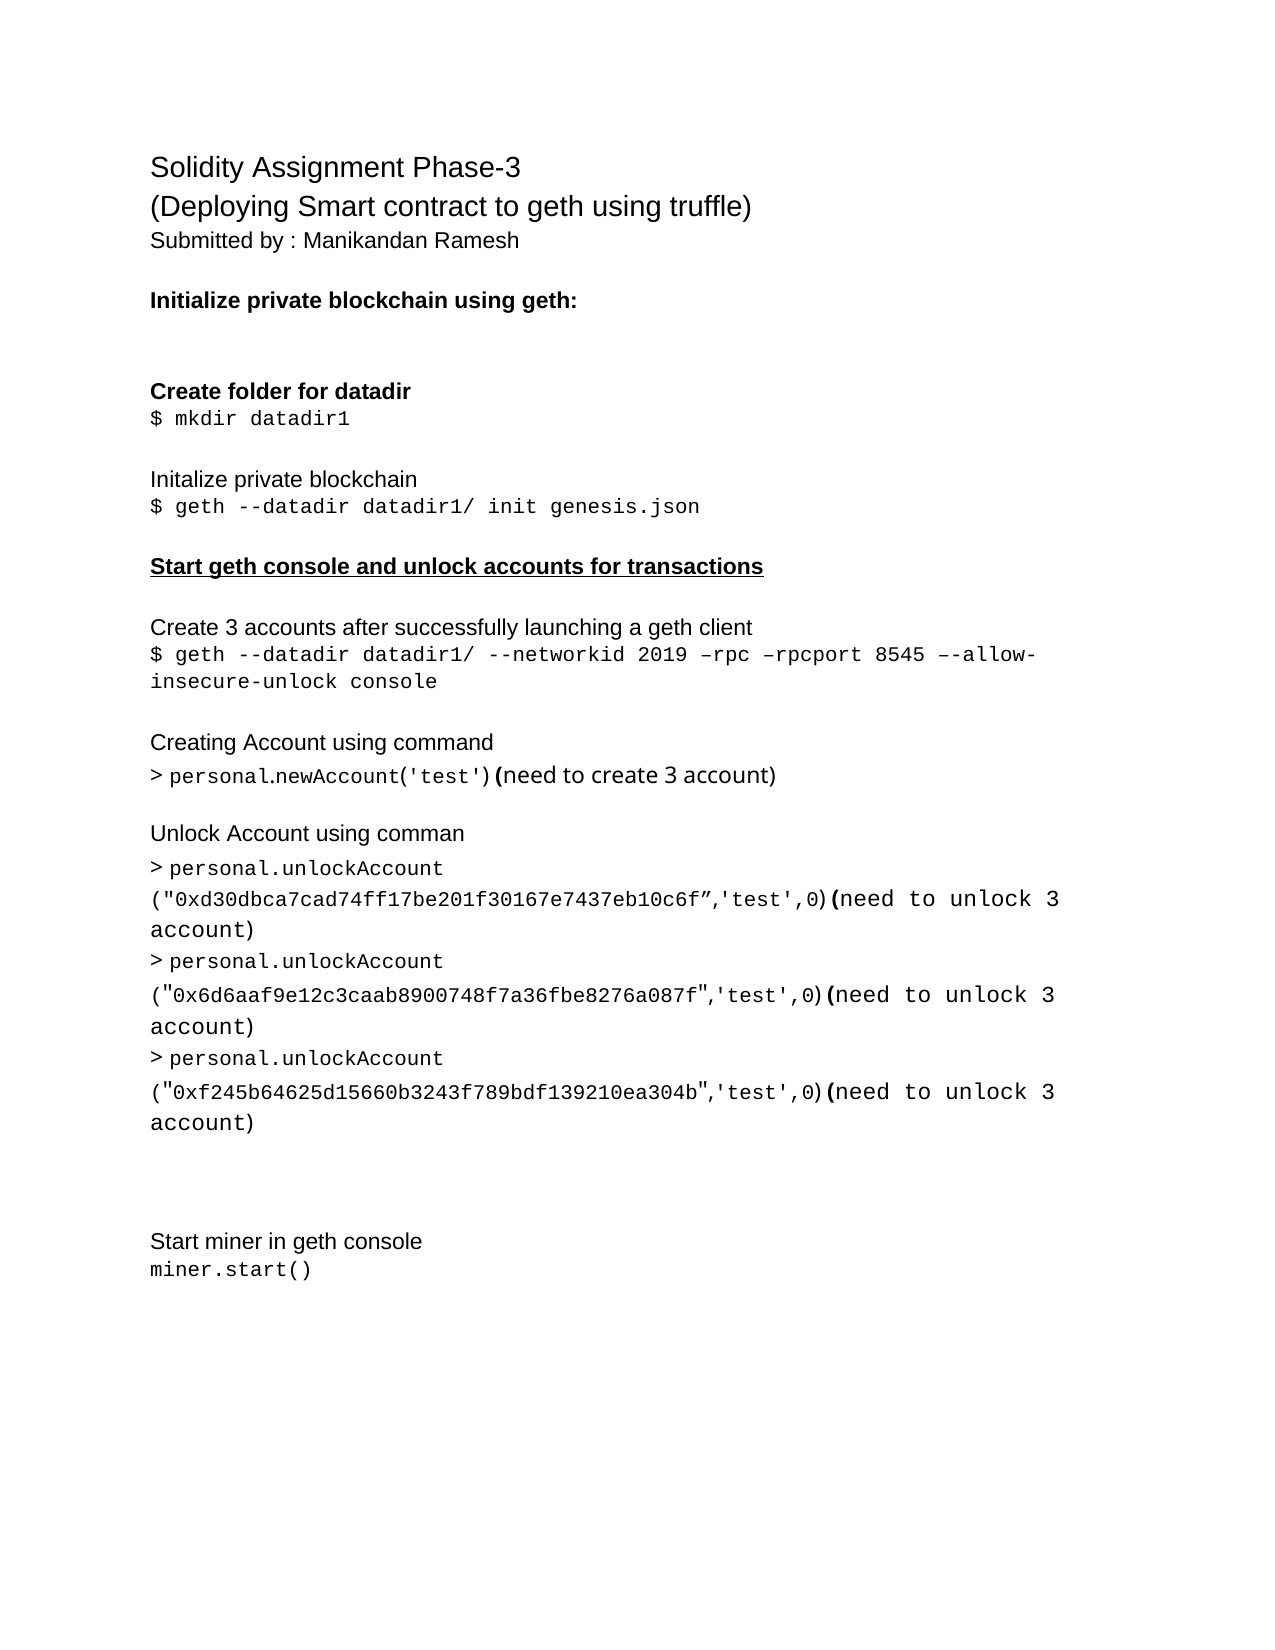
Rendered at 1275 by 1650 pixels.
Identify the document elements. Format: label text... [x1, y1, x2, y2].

text $ mkdir datadir1 [150, 408, 1125, 432]
text Start miner in geth console [150, 1228, 1125, 1255]
text $ geth --datadir datadir1/ --networkid 2019 –rpc –rpcport 8545 –-allow-insecure-unlock console [150, 644, 1125, 695]
text Submitted by : Manikandan Ramesh [150, 227, 1125, 253]
text > personal.newAccount('test') (need to create 3 account) [150, 759, 1125, 790]
text Create folder for datadir [150, 378, 1125, 404]
text Creating Account using command [150, 728, 1125, 755]
text Unlock Account using comman [150, 820, 1125, 847]
text miner.start() [150, 1258, 1125, 1282]
text Create 3 accounts after successfully launching a geth client [150, 614, 1125, 640]
text Initalize private blockchain [150, 466, 1125, 492]
text > personal.unlockAccount ("0x6d6aaf9e12c3caab8900748f7a36fbe8276a087f",'test',0) (need to unlock 3 account) [150, 944, 1125, 1041]
text > personal.unlockAccount ("0xd30dbca7cad74ff17be201f30167e7437eb10c6f”,'test',0) (need to unlock 3 account) [150, 850, 1125, 944]
text > personal.unlockAccount ("0xf245b64625d15660b3243f789bdf139210ea304b",'test',0) (need to unlock 3 account) [150, 1041, 1125, 1138]
text Solidity Assignment Phase-3 [150, 150, 1125, 183]
text Initialize private blockchain using geth: [150, 287, 1125, 314]
text Start geth console and unlock accounts for transactions [150, 553, 1125, 580]
text $ geth --datadir datadir1/ init genesis.json [150, 496, 1125, 519]
text (Deploying Smart contract to geth using truffle) [150, 188, 1125, 222]
